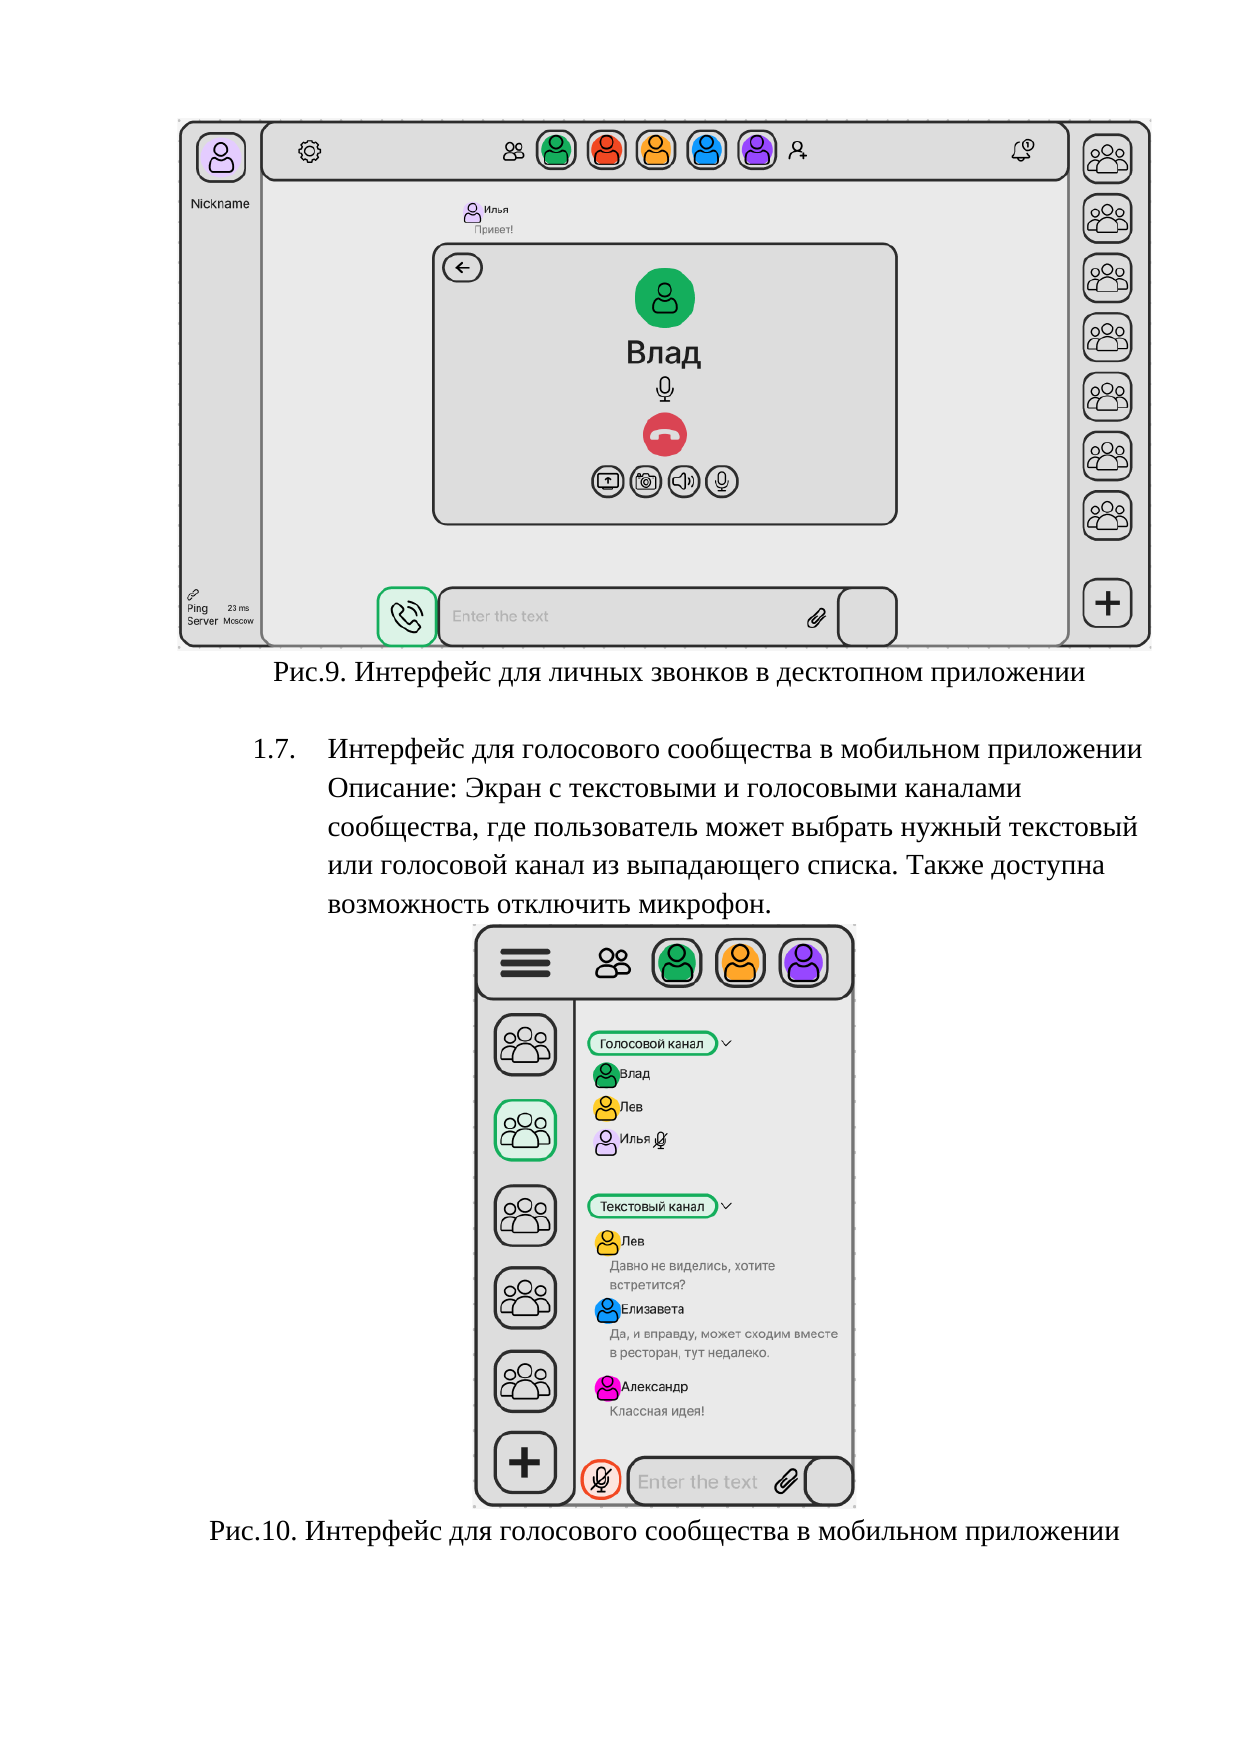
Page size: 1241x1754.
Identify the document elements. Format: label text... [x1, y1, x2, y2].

list Рис.9. Интерфейс для личных звонков в десктопном приложении [207, 654, 1152, 688]
picture [472, 924, 857, 1509]
picture [177, 118, 1152, 651]
list Рис.10. Интерфейс для голосового сообщества в мобильном приложении [177, 1513, 1152, 1546]
list Интерфейс для голосового сообщества в мобильном приложении Описание: Экран с текстовыми и голосовыми каналами сообщества, где пользователь может выбрать нужный текстовый или голосовой канал из выпадающего списка. Также доступна возможность отключить микрофон. [252, 732, 1152, 919]
